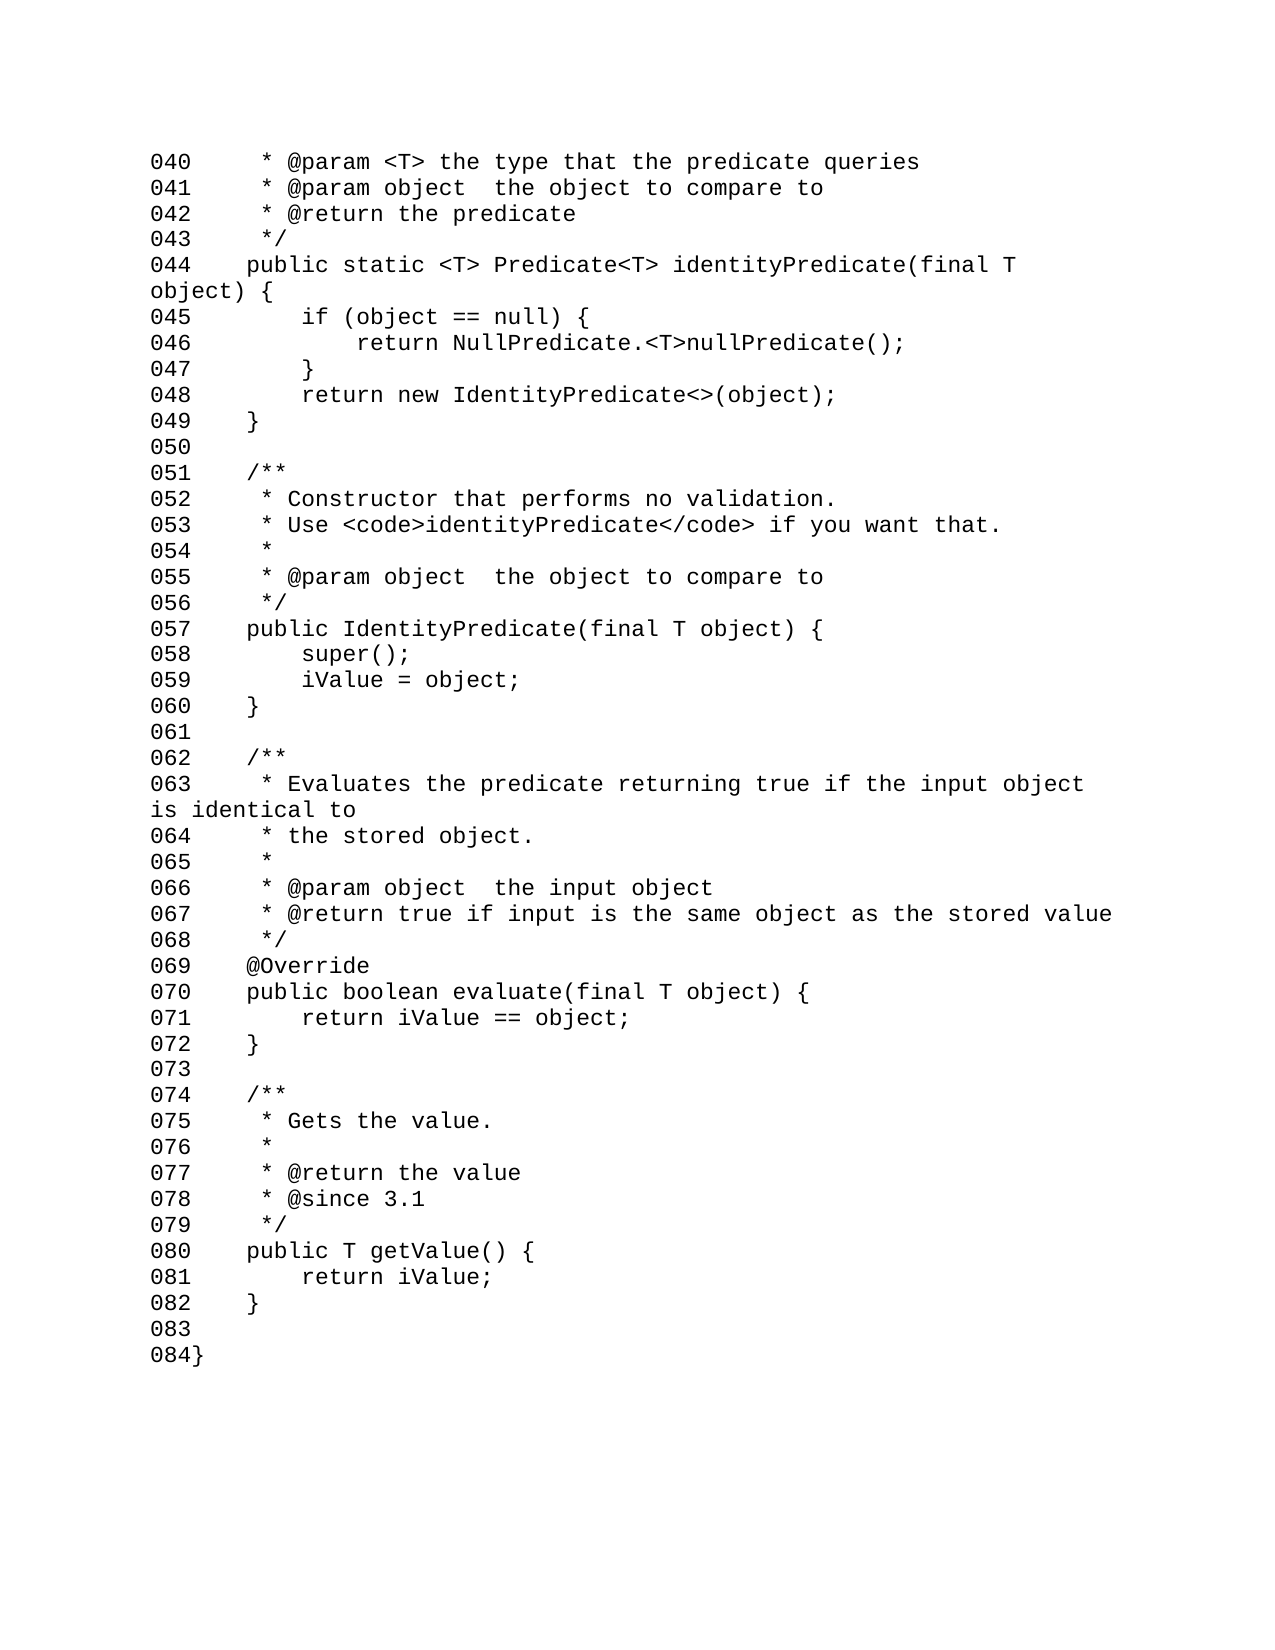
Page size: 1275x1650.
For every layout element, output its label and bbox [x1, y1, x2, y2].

text [150, 150, 1125, 1499]
